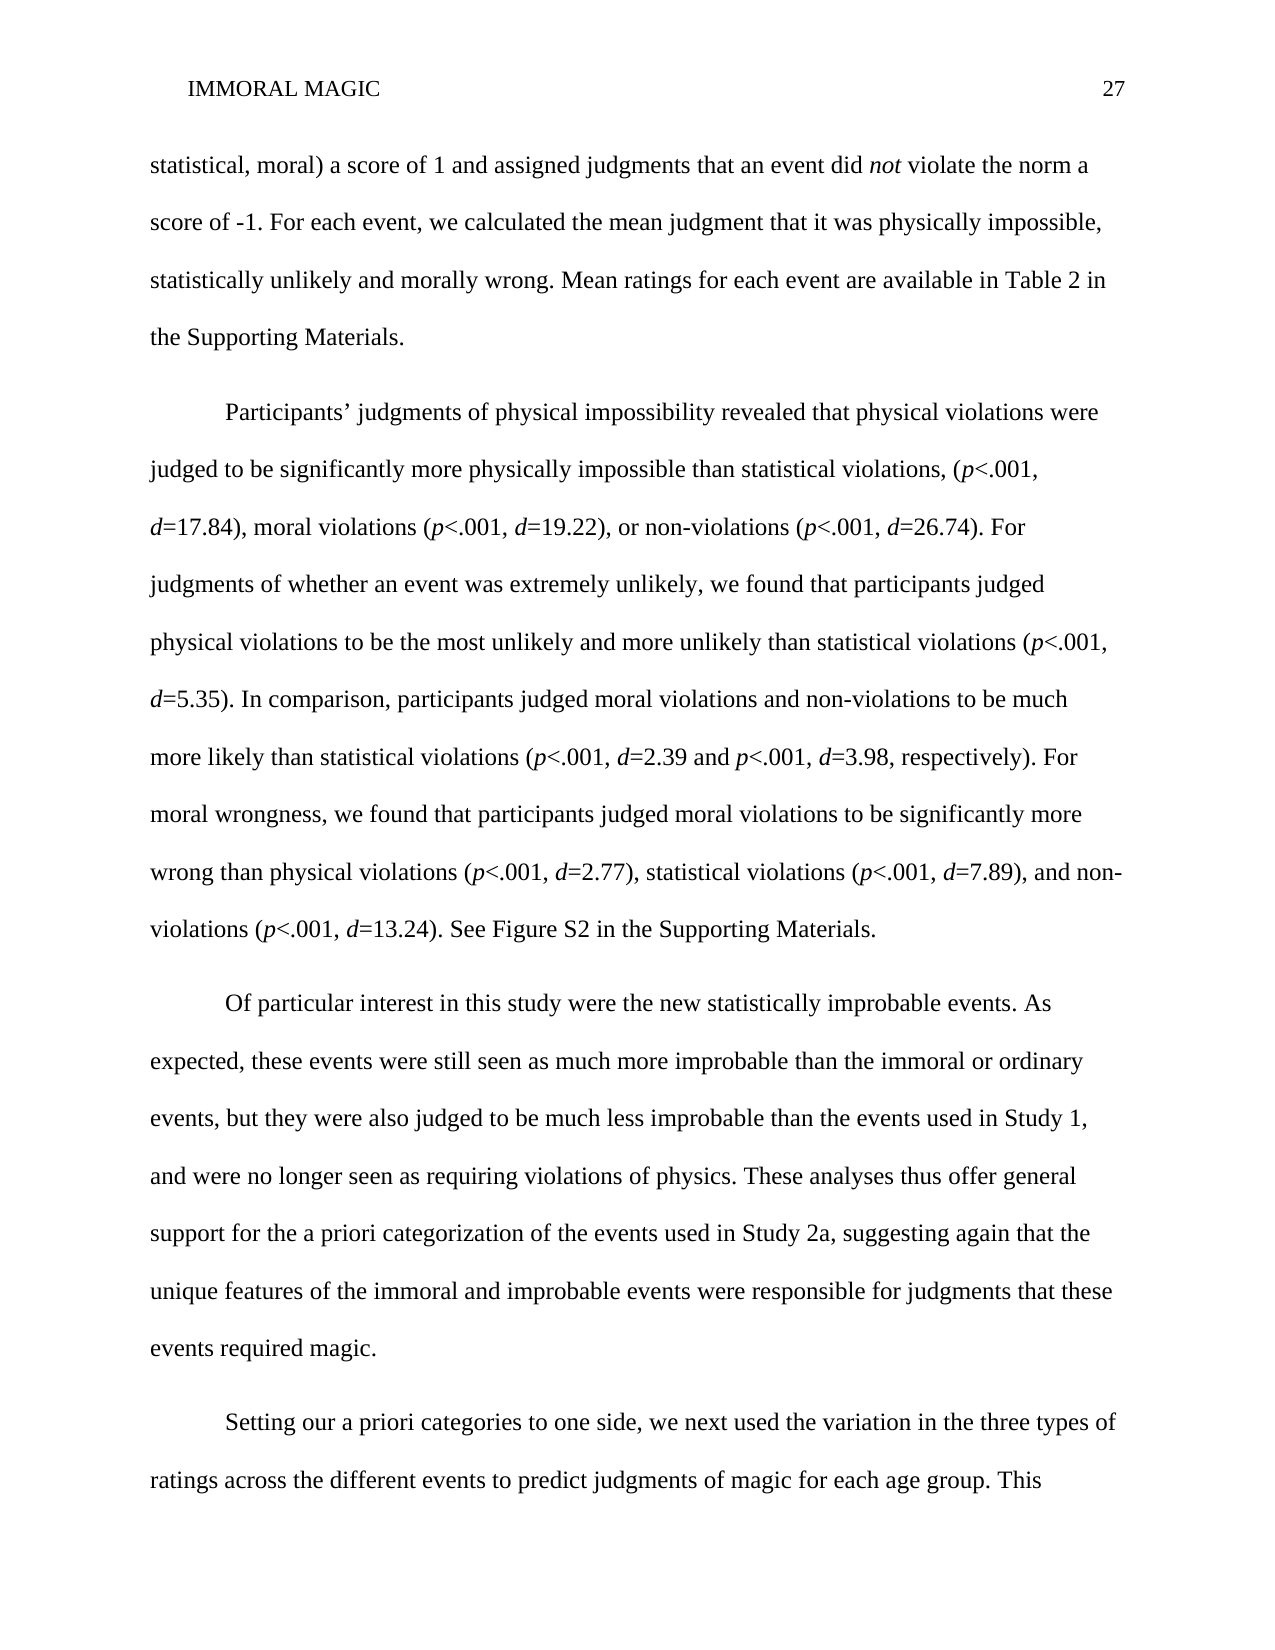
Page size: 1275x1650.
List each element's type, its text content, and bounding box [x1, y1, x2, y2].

text Participants’ judgments of physical impossibility revealed that physical violations were judged to be significantly more physically impossible than statistical violations, (p<.001, d=17.84), moral violations (p<.001, d=19.22), or non-violations (p<.001, d=26.74). For judgments of whether an event was extremely unlikely, we found that participants judged physical violations to be the most unlikely and more unlikely than statistical violations (p<.001, d=5.35). In comparison, participants judged moral violations and non-violations to be much more likely than statistical violations (p<.001, d=2.39 and p<.001, d=3.98, respectively). For moral wrongness, we found that participants judged moral violations to be significantly more wrong than physical violations (p<.001, d=2.77), statistical violations (p<.001, d=7.89), and non-violations (p<.001, d=13.24). See Figure S2 in the Supporting Materials. [150, 397, 1125, 943]
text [150, 150, 1125, 351]
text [150, 1407, 1125, 1494]
text Of particular interest in this study were the new statistically improbable events. As expected, these events were still seen as much more improbable than the immoral or ordinary events, but they were also judged to be much less improbable than the events used in Study 1, and were no longer seen as requiring violations of physics. These analyses thus offer general support for the a priori categorization of the events used in Study 2a, suggesting again that the unique features of the immoral and improbable events were responsible for judgments that these events required magic. [150, 988, 1125, 1362]
